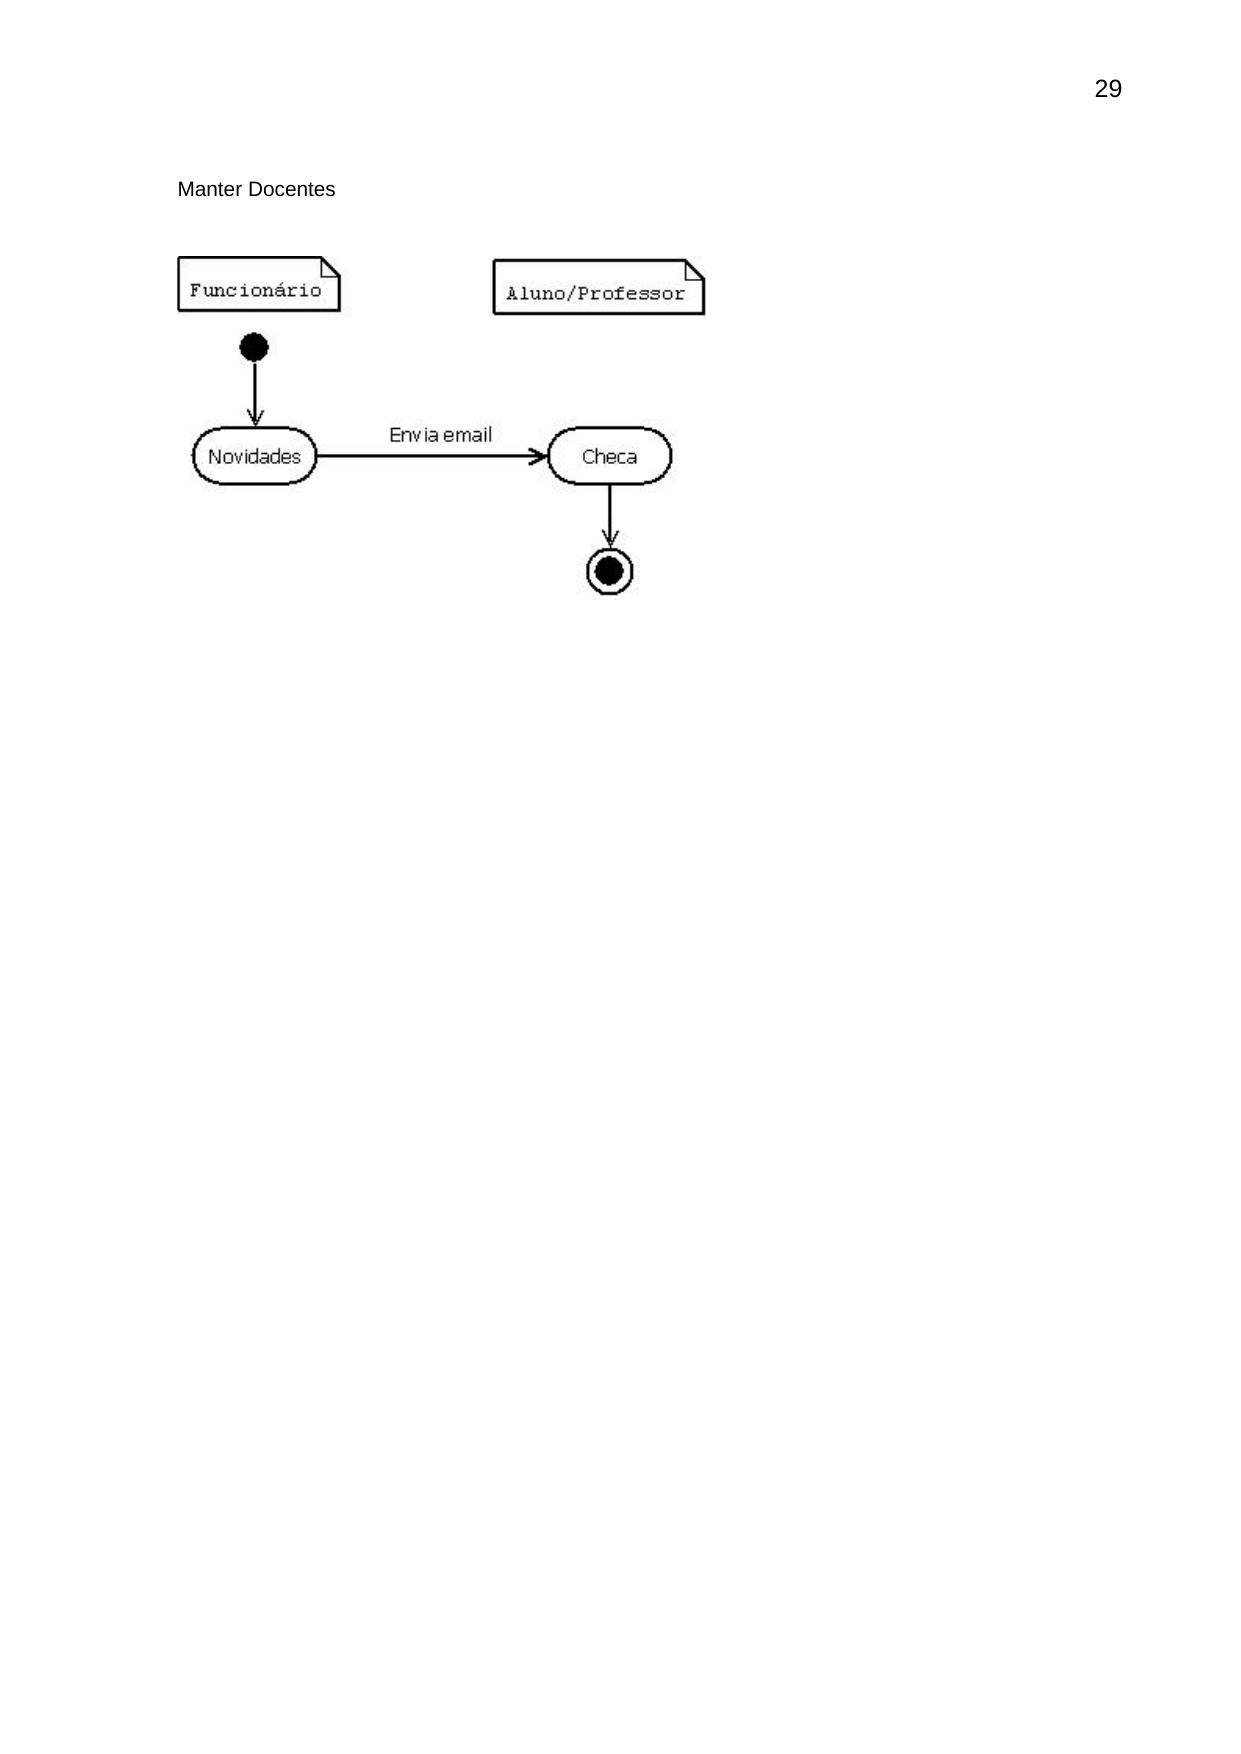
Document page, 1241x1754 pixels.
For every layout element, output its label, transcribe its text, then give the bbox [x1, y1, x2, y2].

picture [177, 256, 707, 600]
subtitle Manter Docentes [177, 177, 1122, 201]
